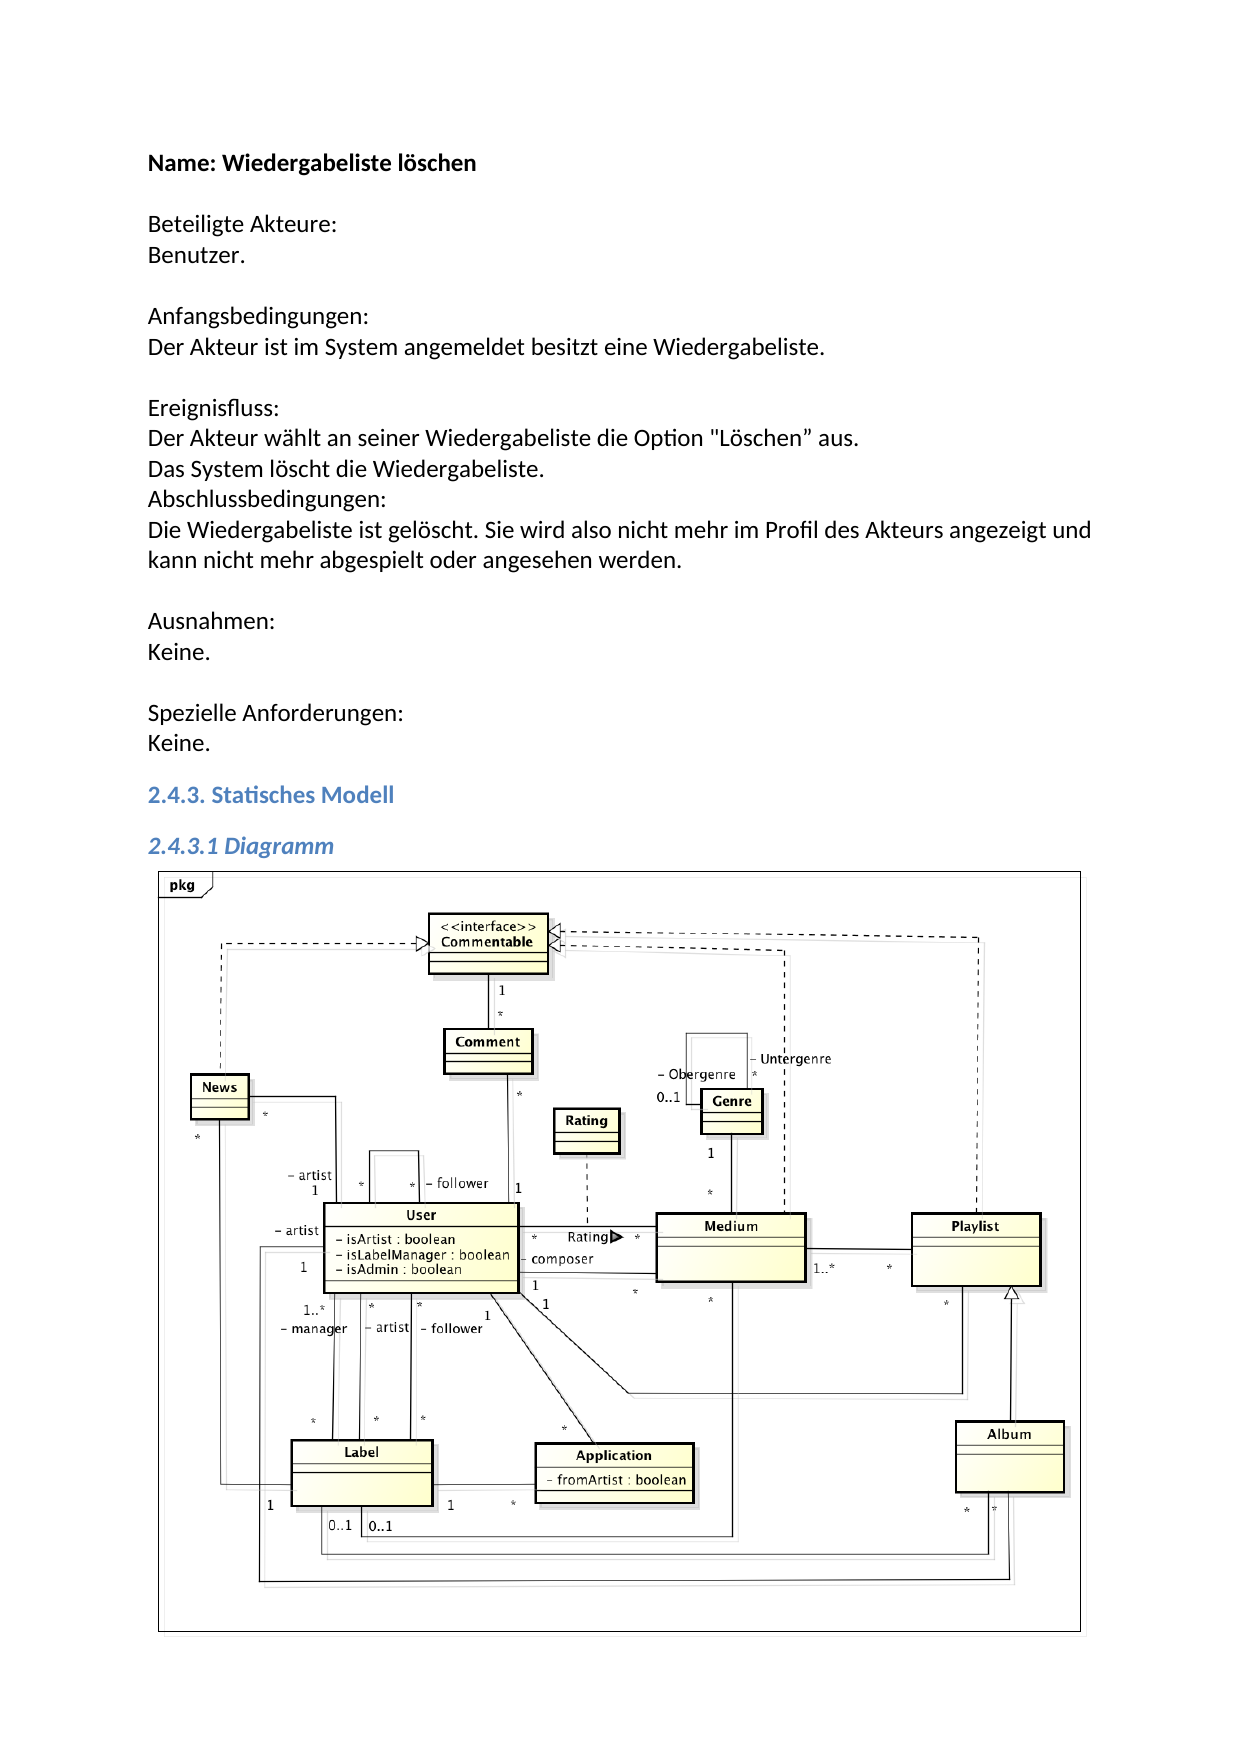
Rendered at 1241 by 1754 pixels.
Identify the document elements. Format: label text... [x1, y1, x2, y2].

text Benutzer. [148, 239, 1093, 270]
text Spezielle Anforderungen: [148, 697, 1093, 727]
text Der Akteur ist im System angemeldet besitzt eine Wiedergabeliste. [148, 331, 1093, 361]
text Keine. [148, 727, 1093, 758]
text Beteiligte Akteure: [148, 209, 1093, 239]
text Der Akteur wählt an seiner Wiedergabeliste die Option "Löschen” aus. [148, 422, 1093, 453]
text Abschlussbedingungen: [148, 483, 1093, 514]
text Ausnahmen: [148, 605, 1093, 636]
text Die Wiedergabeliste ist gelöscht. Sie wird also nicht mehr im Profil des Akteurs angezeigt und kann nicht mehr abgespielt oder angesehen werden. [148, 514, 1093, 575]
subtitle 2.4.3. Statisches Modell [148, 779, 1093, 809]
subtitle 2.4.3.1 Diagramm [148, 830, 1093, 861]
text Anfangsbedingungen: [148, 300, 1093, 331]
text Keine. [148, 636, 1093, 666]
subtitle Name: Wiedergabeliste löschen [148, 148, 1093, 178]
text Ereignisfluss: [148, 392, 1093, 422]
text Das System löscht die Wiedergabeliste. [148, 453, 1093, 483]
picture [147, 860, 1091, 1641]
